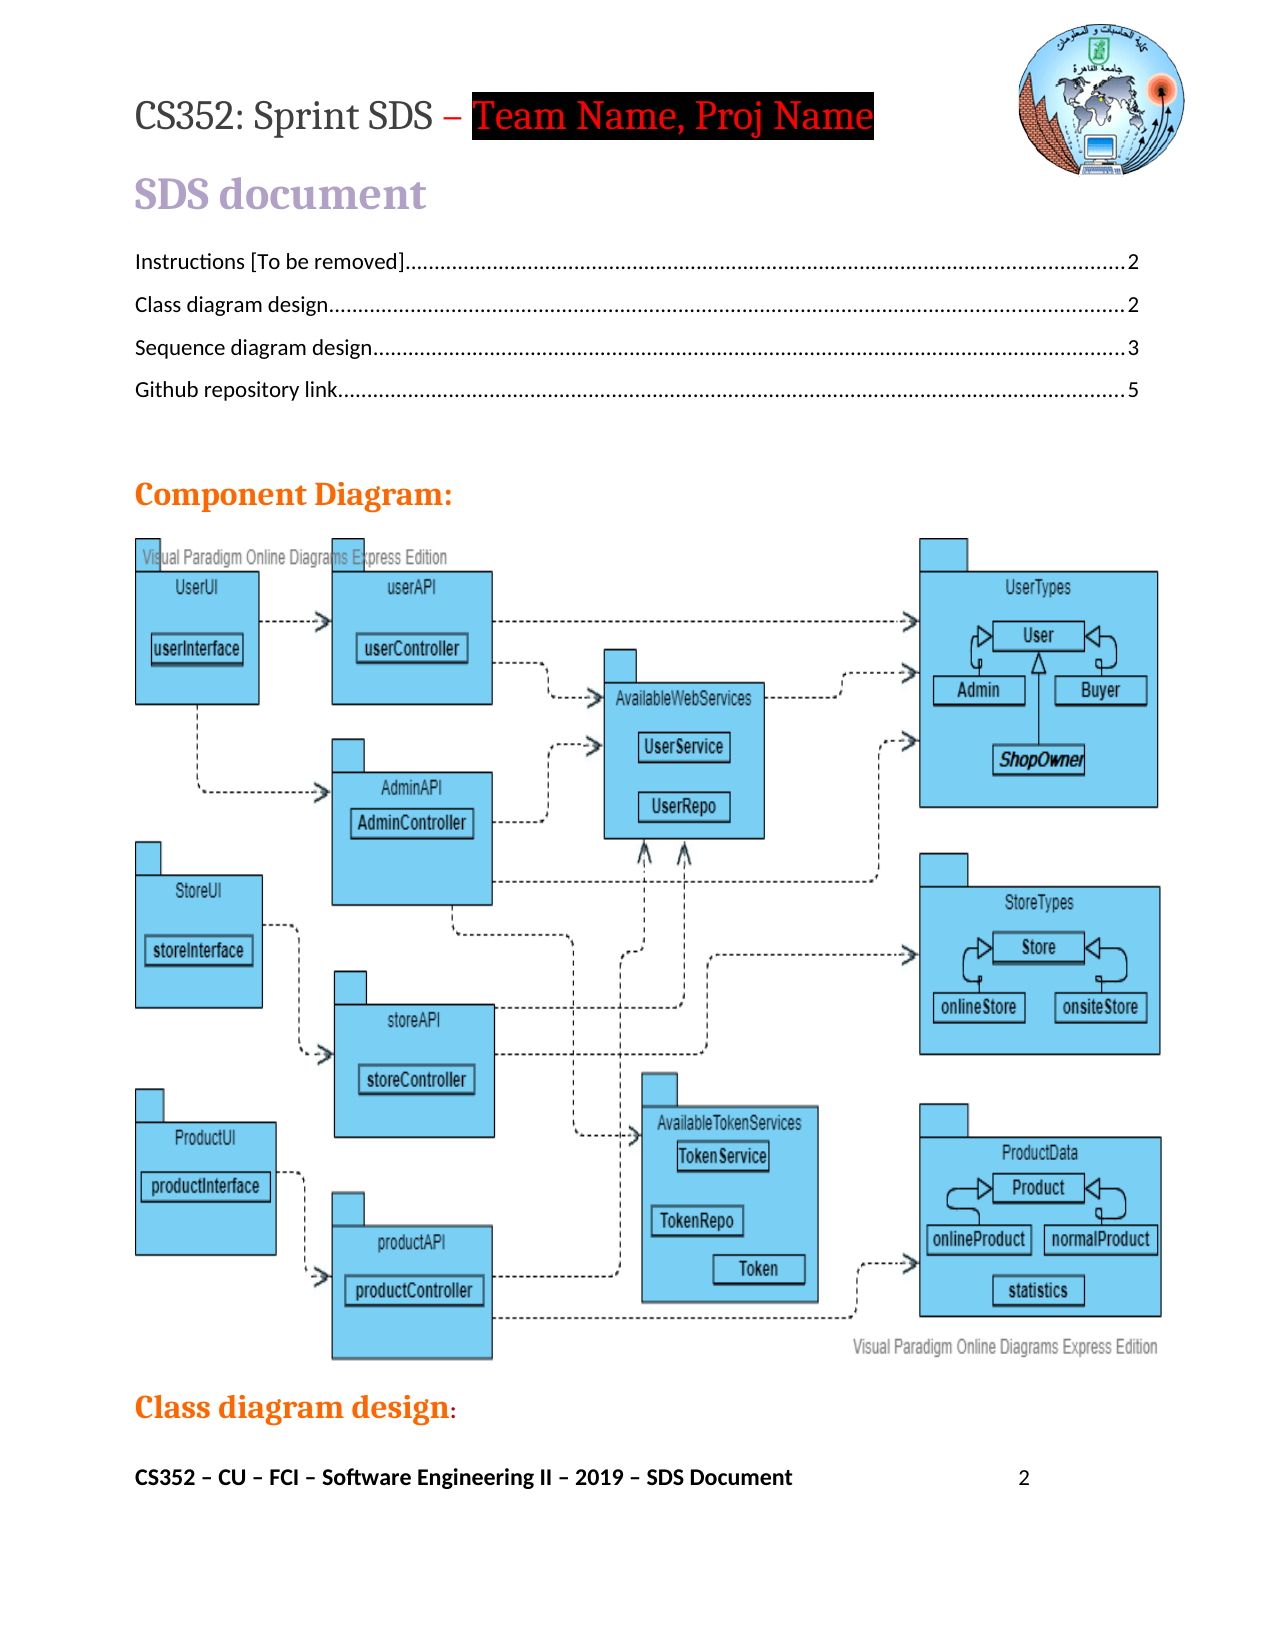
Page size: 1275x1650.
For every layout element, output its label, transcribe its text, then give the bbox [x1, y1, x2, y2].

subtitle Class diagram design: [135, 1388, 1140, 1427]
picture [1018, 24, 1186, 180]
picture [135, 538, 1164, 1364]
subtitle Component Diagram: [135, 475, 1140, 513]
